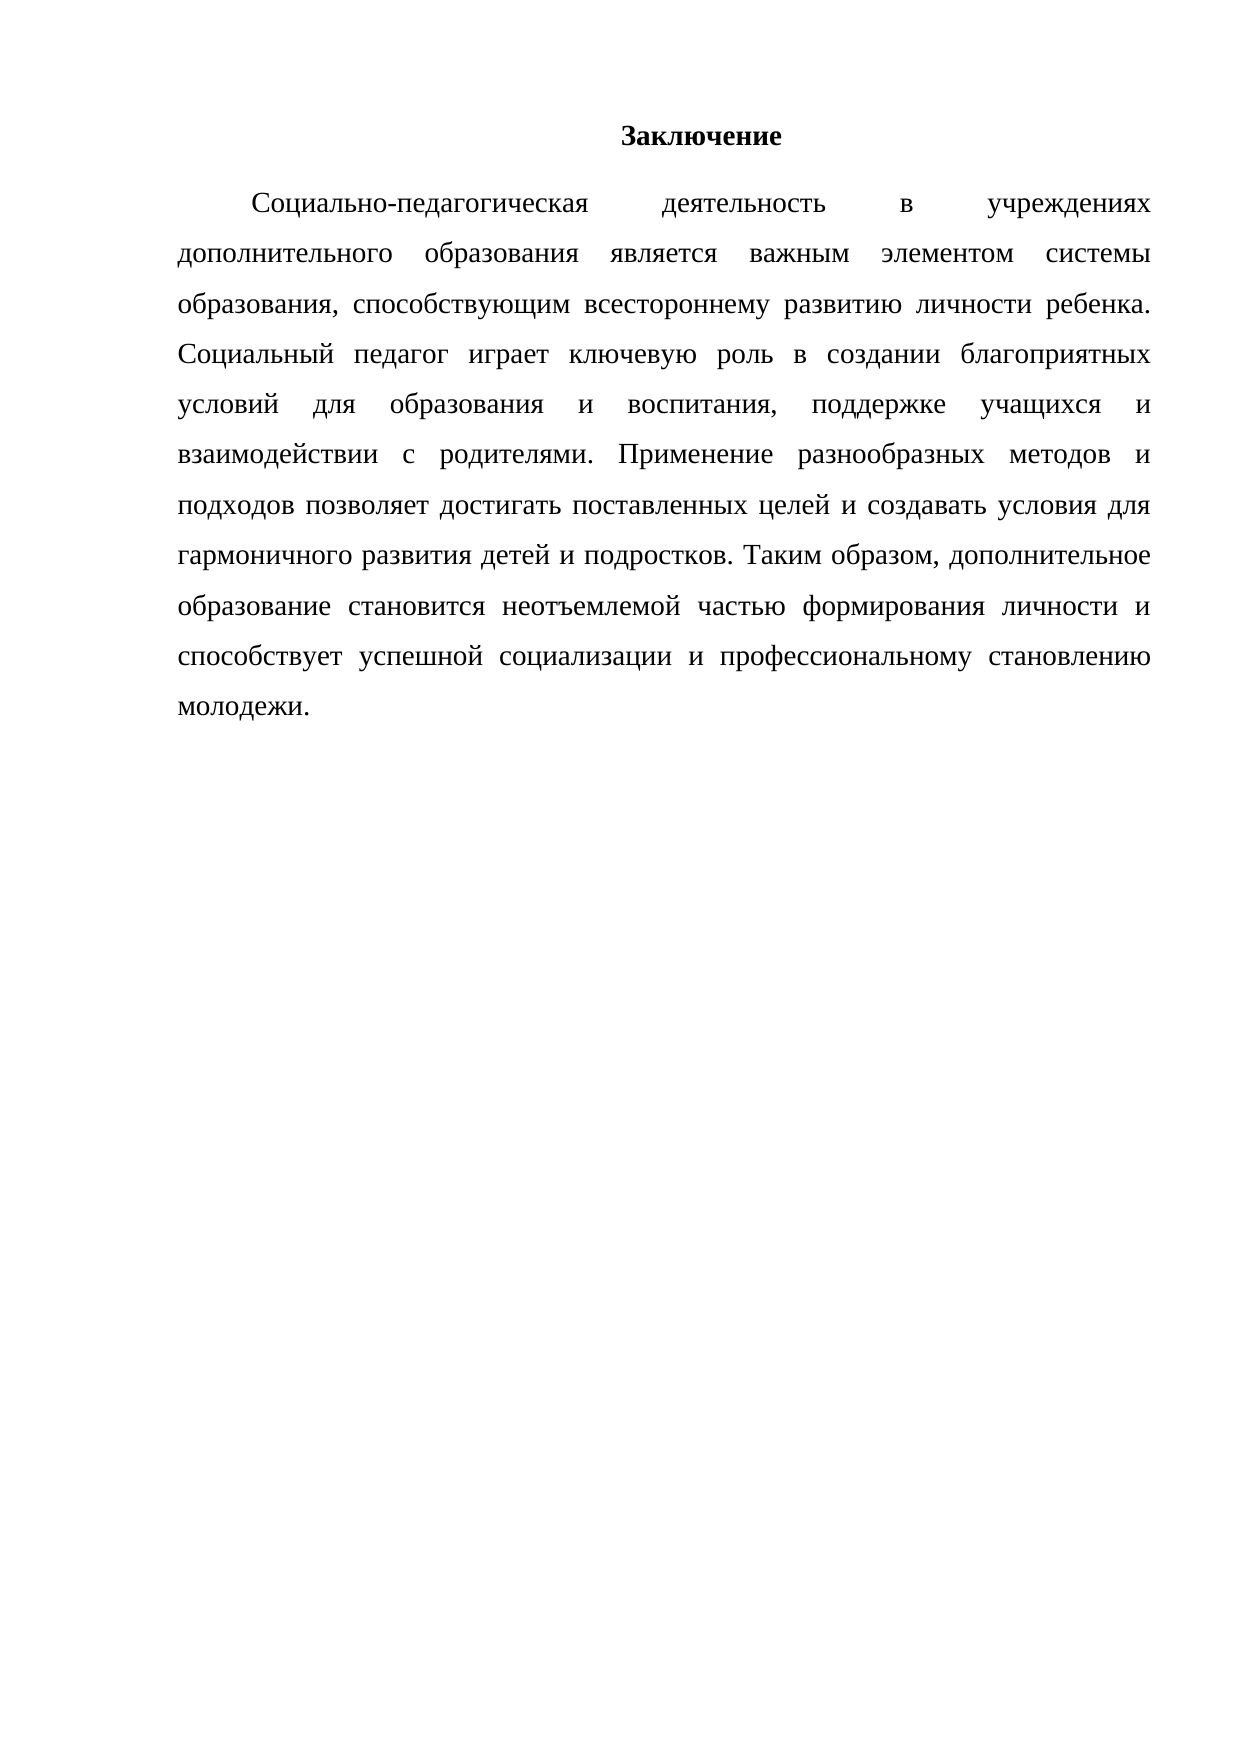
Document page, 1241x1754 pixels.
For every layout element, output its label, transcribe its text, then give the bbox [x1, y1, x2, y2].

text Заключение [177, 118, 1152, 152]
text Социально-педагогическая деятельность в учреждениях дополнительного образования является важным элементом системы образования, способствующим всестороннему развитию личности ребенка. Социальный педагог играет ключевую роль в создании благоприятных условий для образования и воспитания, поддержке учащихся и взаимодействии с родителями. Применение разнообразных методов и подходов позволяет достигать поставленных целей и создавать условия для гармоничного развития детей и подростков. Таким образом, дополнительное образование становится неотъемлемой частью формирования личности и способствует успешной социализации и профессиональному становлению молодежи. [177, 185, 1152, 722]
